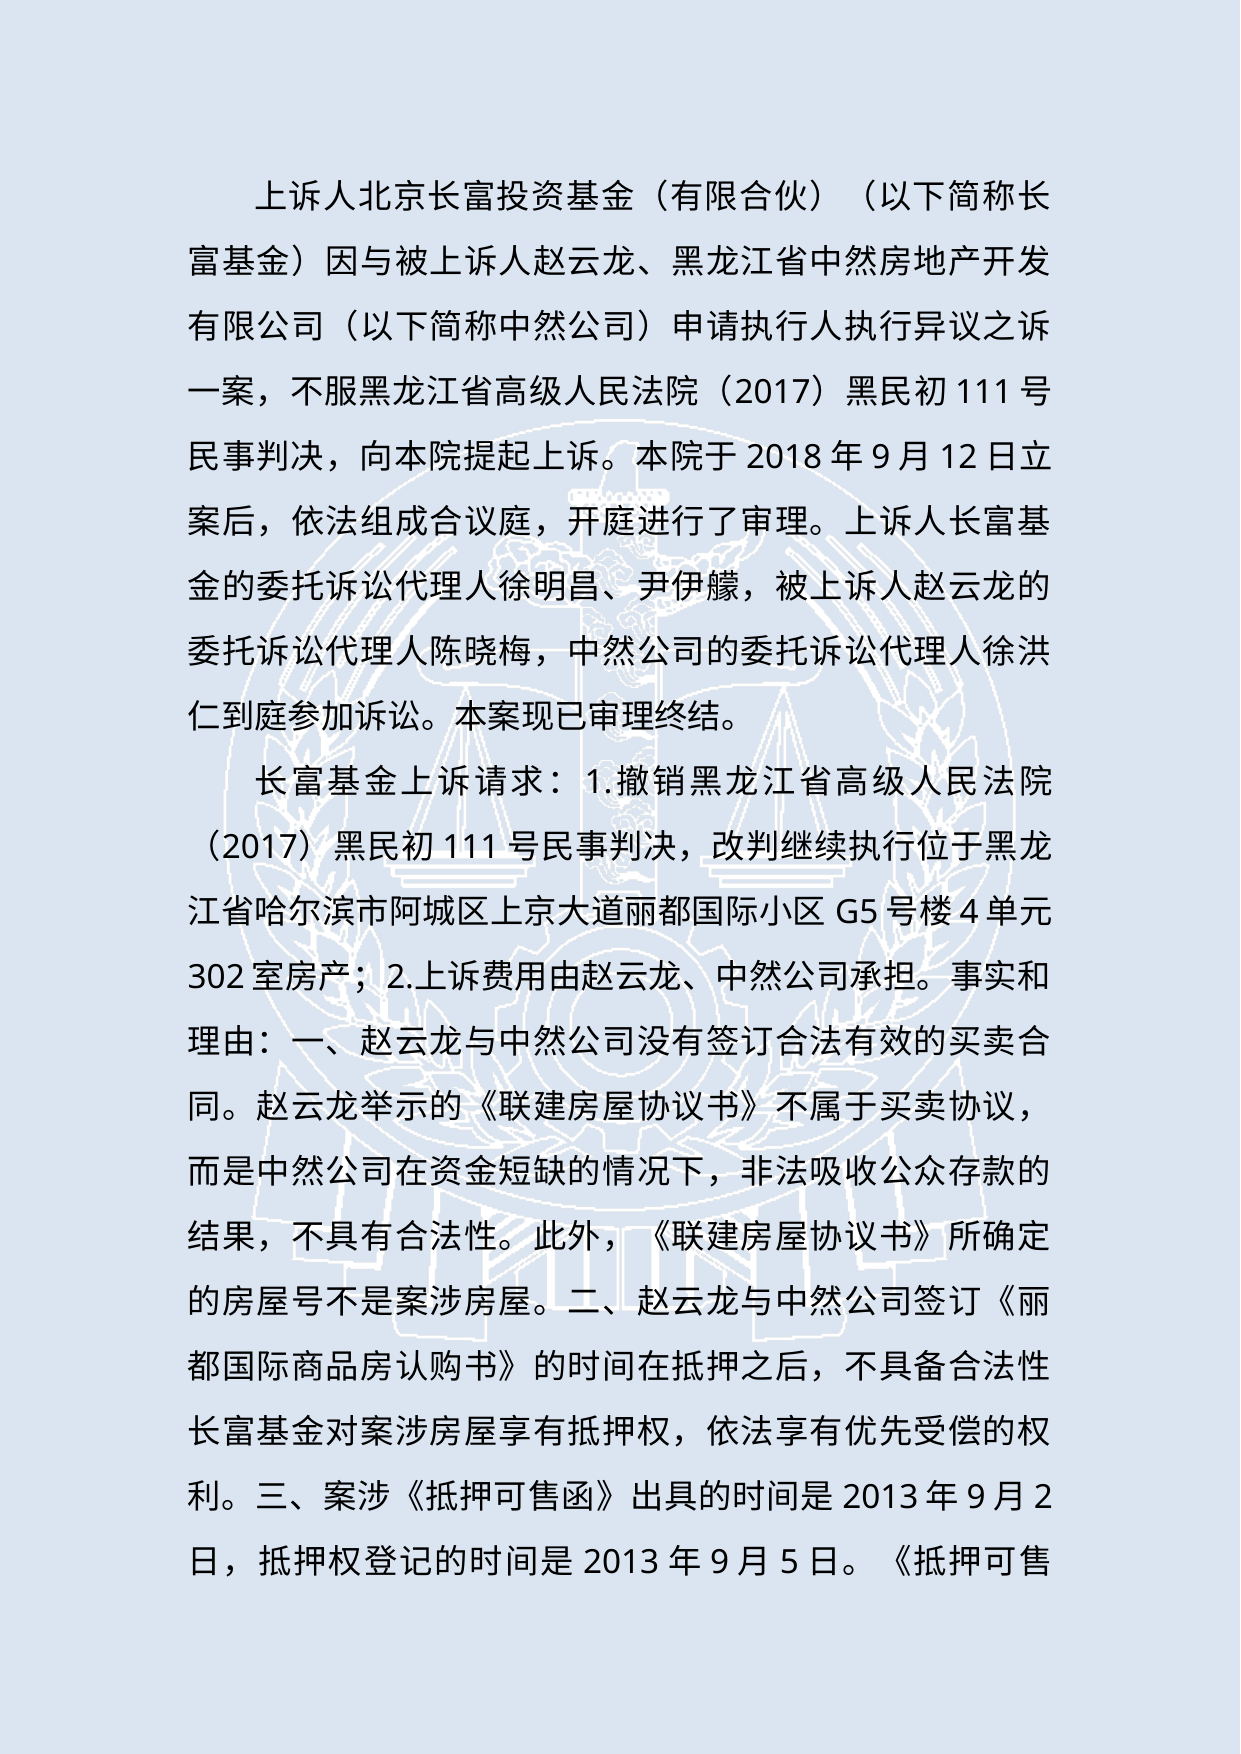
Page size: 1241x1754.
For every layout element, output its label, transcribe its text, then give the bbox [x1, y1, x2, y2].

text 上诉人北京长富投资基金（有限合伙）（以下简称长富基金）因与被上诉人赵云龙、黑龙江省中然房地产开发有限公司（以下简称中然公司）申请执行人执行异议之诉一案，不服黑龙江省高级人民法院（2017）黑民初111号民事判决，向本院提起上诉。本院于2018年9月12日立案后，依法组成合议庭，开庭进行了审理。上诉人长富基金的委托诉讼代理人徐明昌、尹伊艨，被上诉人赵云龙的委托诉讼代理人陈晓梅，中然公司的委托诉讼代理人徐洪仁到庭参加诉讼。本案现已审理终结。 [187, 162, 1053, 747]
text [187, 747, 1053, 1592]
